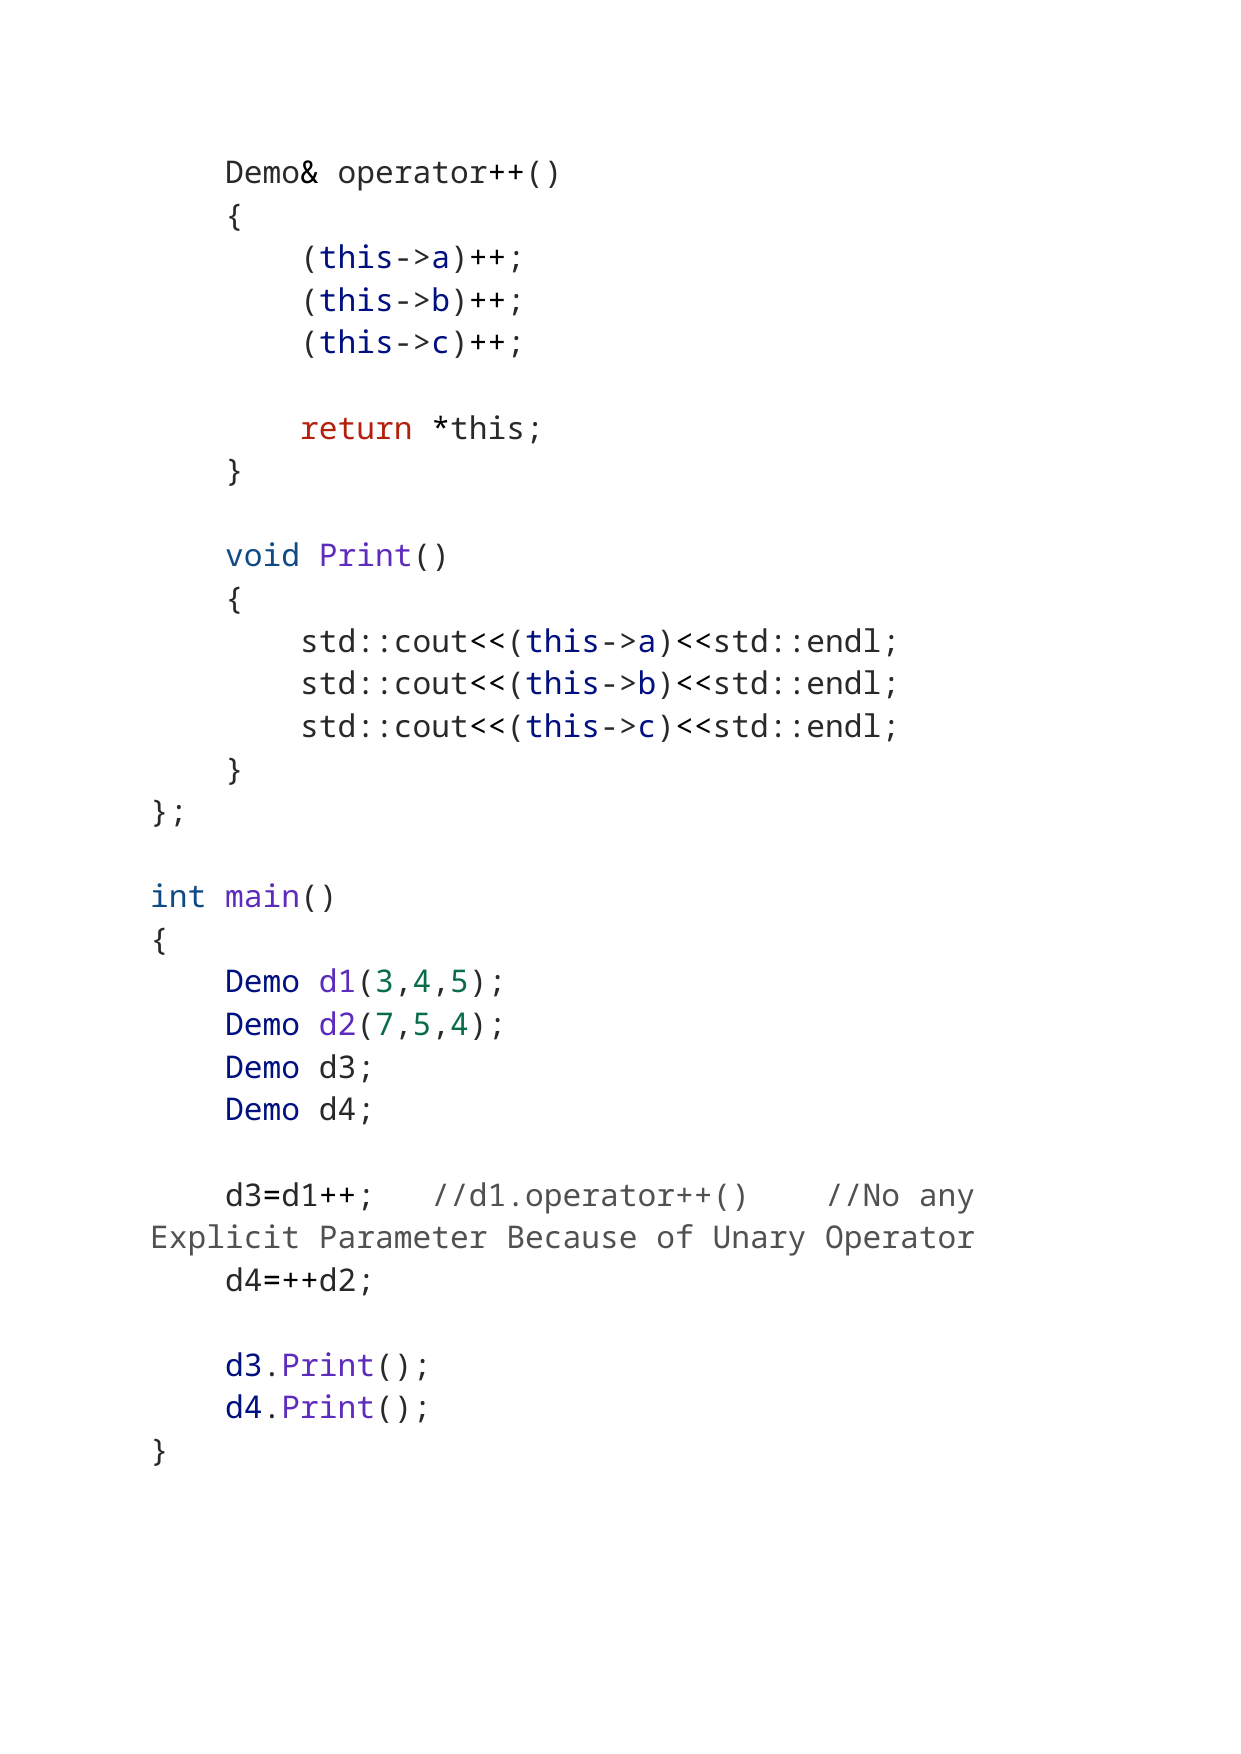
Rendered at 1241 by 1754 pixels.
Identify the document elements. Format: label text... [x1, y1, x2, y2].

text (this->b)++; [150, 278, 1090, 320]
text { [150, 576, 1090, 619]
text Demo d3; [150, 1045, 1090, 1087]
text std::cout<<(this->c)<<std::endl; [150, 704, 1090, 746]
text int main() [150, 874, 1090, 917]
text Demo d4; [150, 1087, 1090, 1130]
text Demo d1(3,4,5); [150, 959, 1090, 1002]
text d3.Print(); [150, 1343, 1090, 1386]
text d4=++d2; [150, 1258, 1090, 1300]
text d3=d1++; //d1.operator++() //No any Explicit Parameter Because of Unary Operator [150, 1172, 1090, 1258]
text Demo d2(7,5,4); [150, 1002, 1090, 1045]
text Demo& operator++() [150, 150, 1090, 193]
text (this->c)++; [150, 320, 1090, 363]
text { [150, 917, 1090, 959]
text d4.Print(); [150, 1386, 1090, 1428]
text std::cout<<(this->a)<<std::endl; [150, 619, 1090, 661]
text (this->a)++; [150, 235, 1090, 278]
text } [150, 1428, 1090, 1471]
text } [150, 746, 1090, 789]
text return *this; [150, 406, 1090, 448]
text } [150, 448, 1090, 491]
text }; [150, 789, 1090, 832]
text { [150, 193, 1090, 235]
text void Print() [150, 533, 1090, 576]
text std::cout<<(this->b)<<std::endl; [150, 661, 1090, 704]
